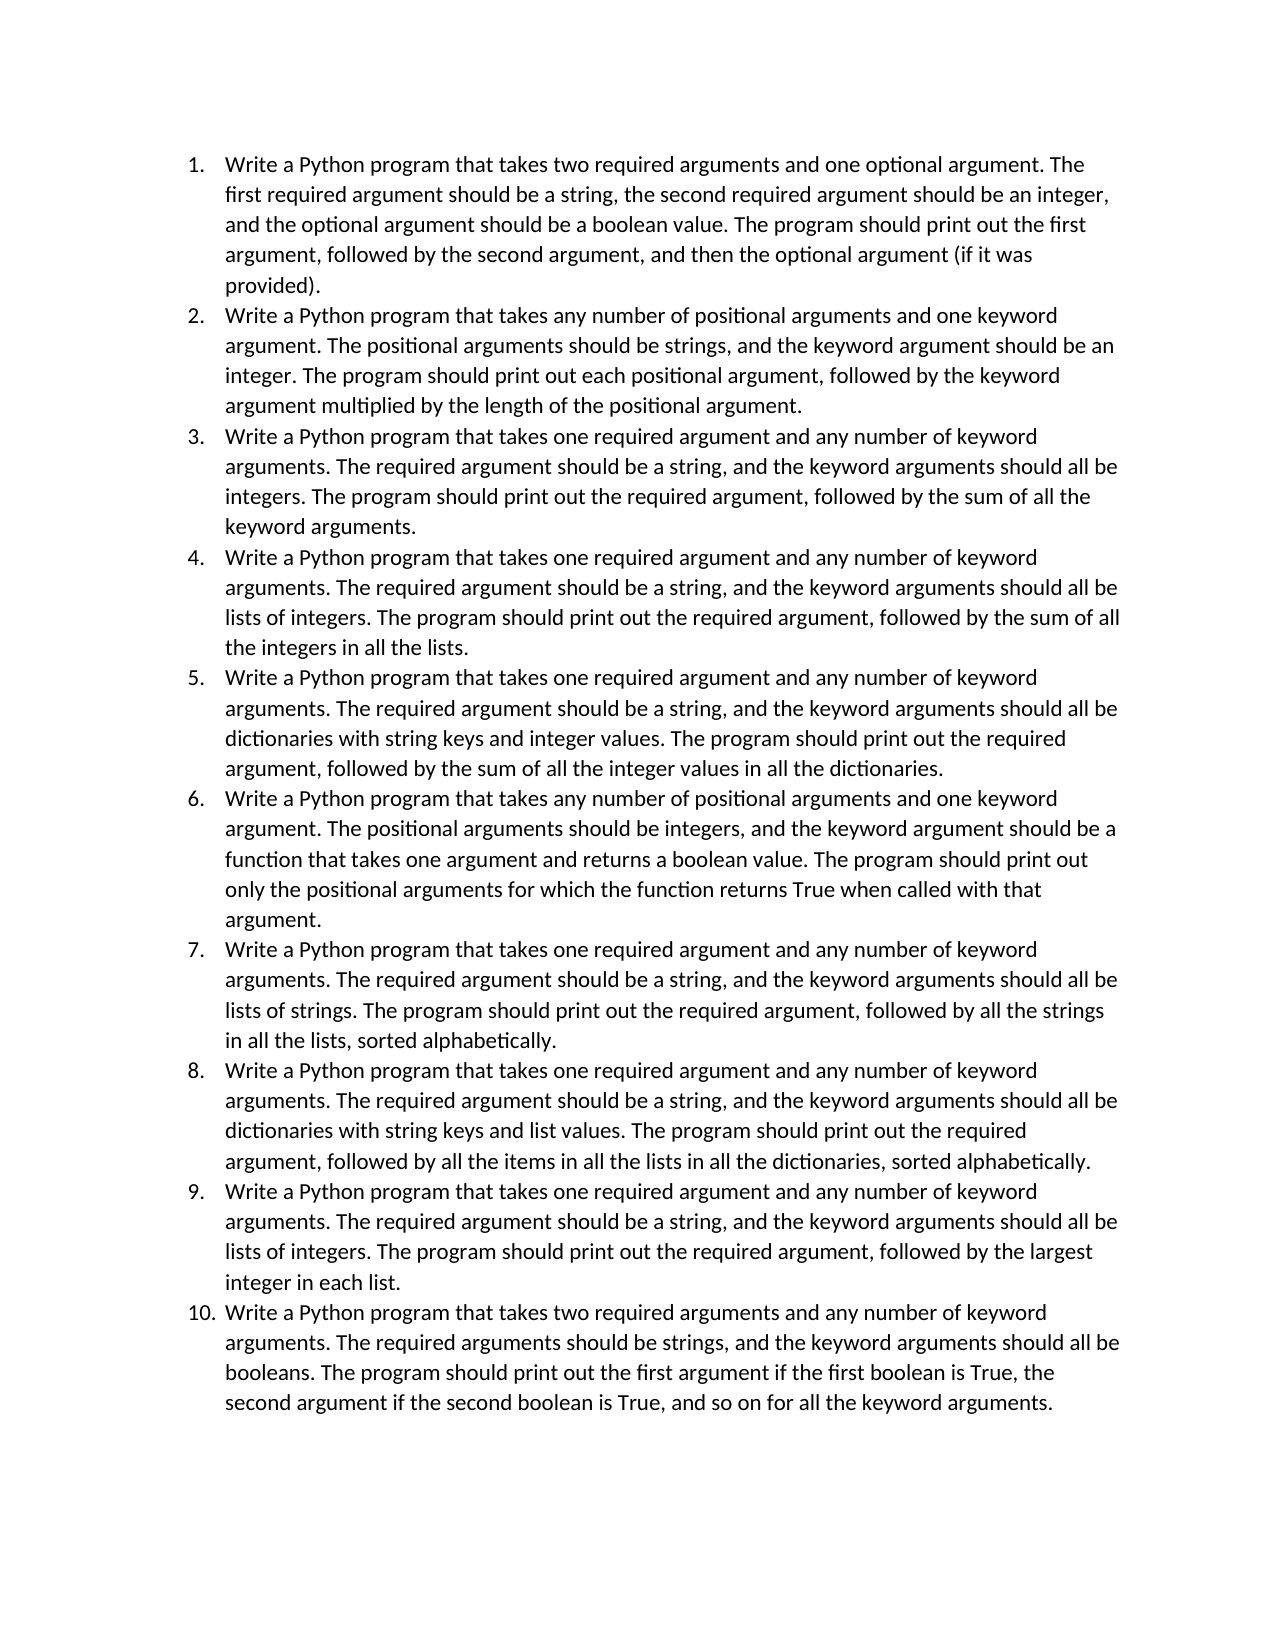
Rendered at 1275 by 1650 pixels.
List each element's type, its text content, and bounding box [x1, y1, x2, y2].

list Write a Python program that takes any number of positional arguments and one keyword argument. The positional arguments should be integers, and the keyword argument should be a function that takes one argument and returns a boolean value. The program should print out only the positional arguments for which the function returns True when called with that argument. [187, 784, 1125, 933]
list Write a Python program that takes two required arguments and any number of keyword arguments. The required arguments should be strings, and the keyword arguments should all be booleans. The program should print out the first argument if the first boolean is True, the second argument if the second boolean is True, and so on for all the keyword arguments. [187, 1298, 1125, 1417]
list Write a Python program that takes two required arguments and one optional argument. The first required argument should be a string, the second required argument should be an integer, and the optional argument should be a boolean value. The program should print out the first argument, followed by the second argument, and then the optional argument (if it was provided). [187, 150, 1125, 299]
list Write a Python program that takes one required argument and any number of keyword arguments. The required argument should be a string, and the keyword arguments should all be lists of integers. The program should print out the required argument, followed by the largest integer in each list. [187, 1177, 1125, 1296]
list Write a Python program that takes one required argument and any number of keyword arguments. The required argument should be a string, and the keyword arguments should all be integers. The program should print out the required argument, followed by the sum of all the keyword arguments. [187, 422, 1125, 541]
list Write a Python program that takes one required argument and any number of keyword arguments. The required argument should be a string, and the keyword arguments should all be dictionaries with string keys and list values. The program should print out the required argument, followed by all the items in all the lists in all the dictionaries, sorted alphabetically. [187, 1056, 1125, 1175]
list Write a Python program that takes one required argument and any number of keyword arguments. The required argument should be a string, and the keyword arguments should all be dictionaries with string keys and integer values. The program should print out the required argument, followed by the sum of all the integer values in all the dictionaries. [187, 663, 1125, 782]
list Write a Python program that takes one required argument and any number of keyword arguments. The required argument should be a string, and the keyword arguments should all be lists of strings. The program should print out the required argument, followed by all the strings in all the lists, sorted alphabetically. [187, 935, 1125, 1054]
list Write a Python program that takes any number of positional arguments and one keyword argument. The positional arguments should be strings, and the keyword argument should be an integer. The program should print out each positional argument, followed by the keyword argument multiplied by the length of the positional argument. [187, 301, 1125, 420]
list Write a Python program that takes one required argument and any number of keyword arguments. The required argument should be a string, and the keyword arguments should all be lists of integers. The program should print out the required argument, followed by the sum of all the integers in all the lists. [187, 543, 1125, 661]
